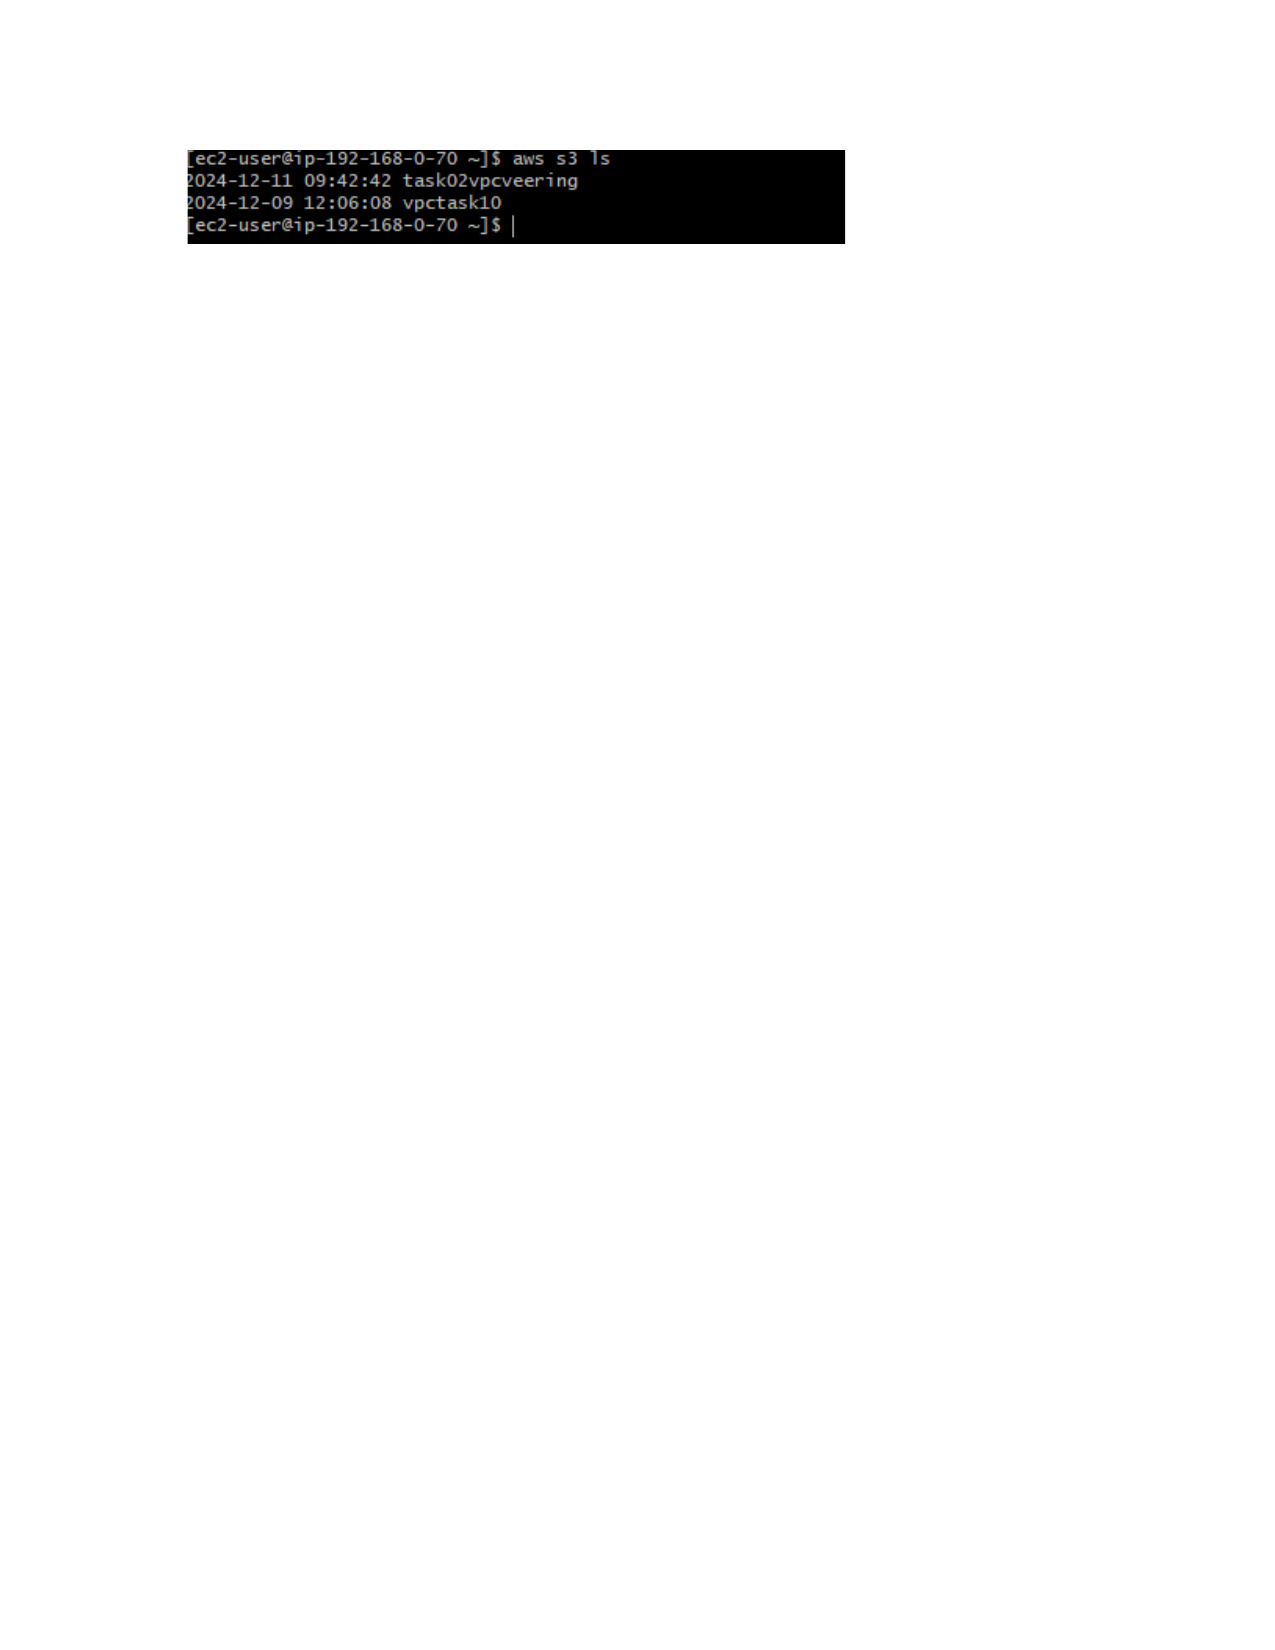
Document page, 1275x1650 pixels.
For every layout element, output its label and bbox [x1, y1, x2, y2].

picture [187, 150, 846, 244]
